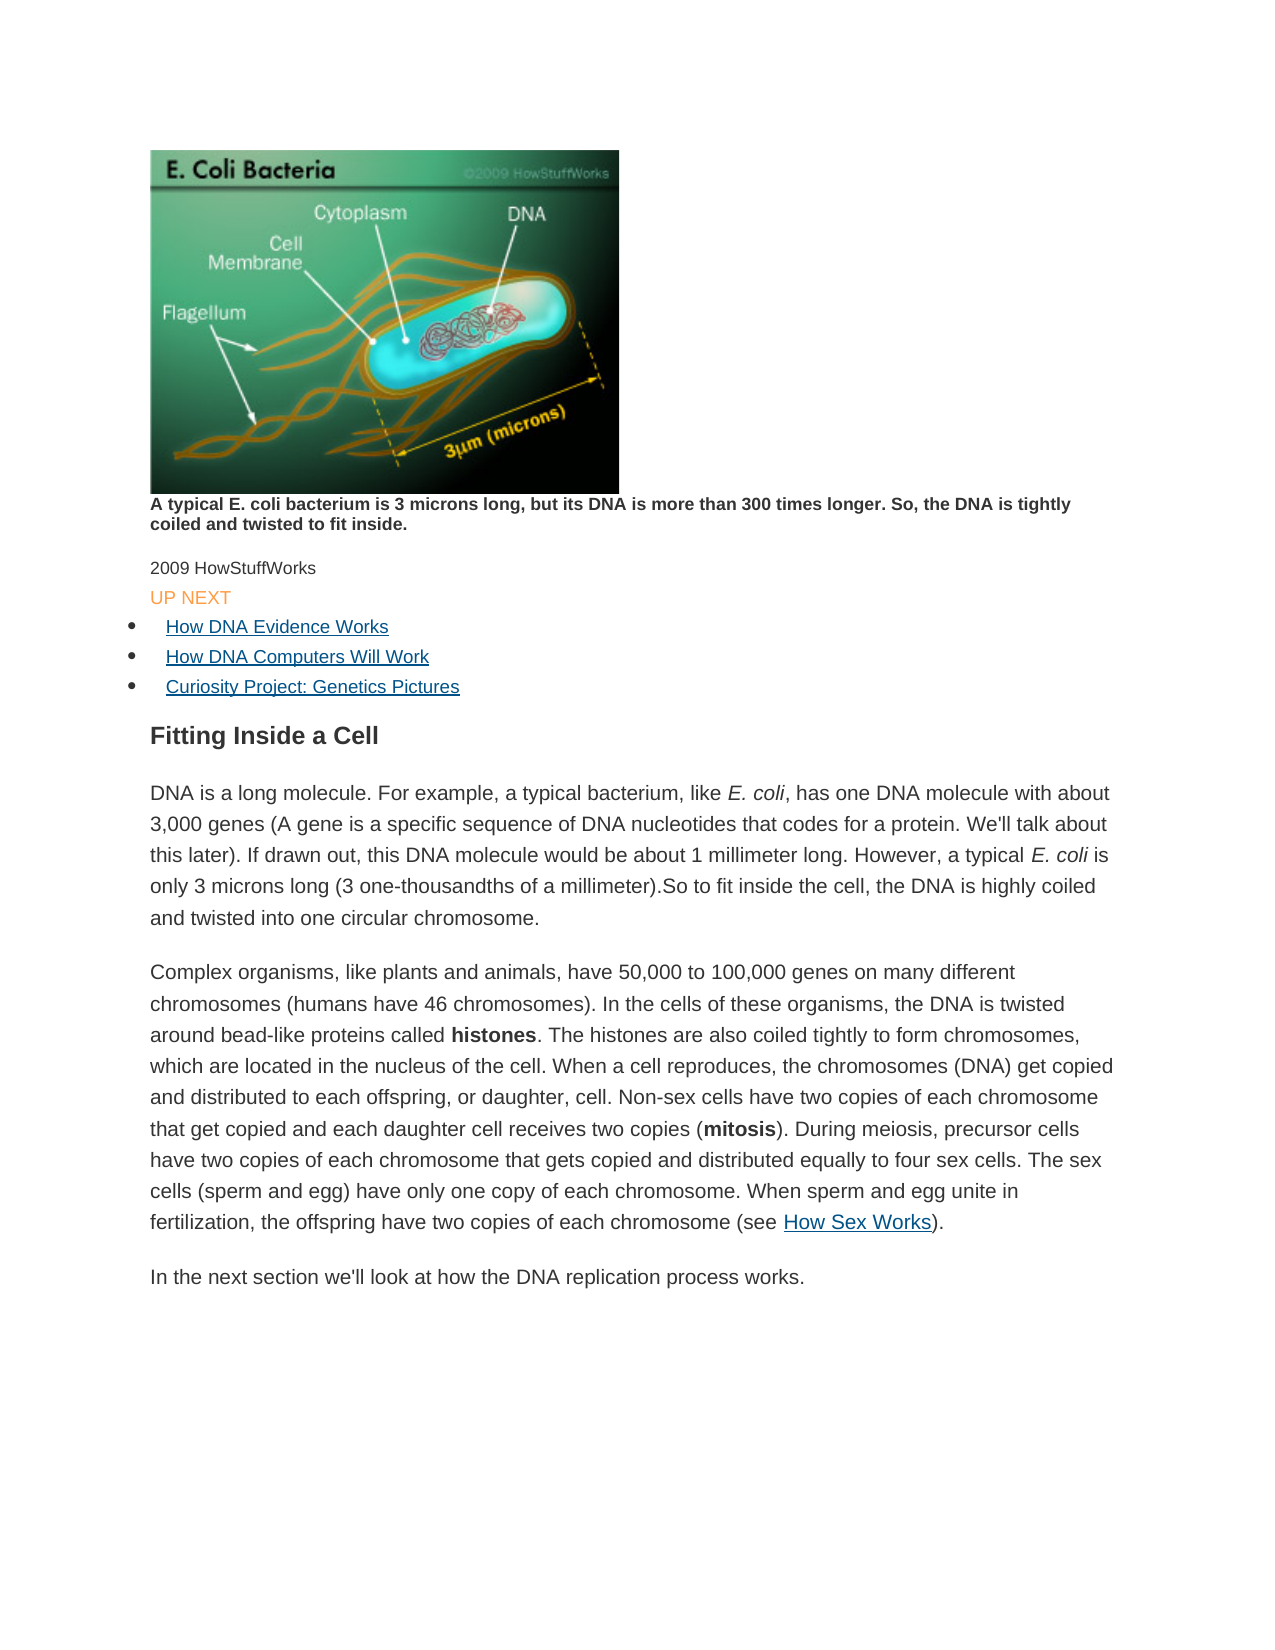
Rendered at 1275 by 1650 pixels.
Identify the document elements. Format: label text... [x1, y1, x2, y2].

text DNA is a long molecule. For example, a typical bacterium, like E. coli, has one DNA molecule with about 3,000 genes (A gene is a specific sequence of DNA nucleotides that codes for a protein. We'll talk about this later). If drawn out, this DNA molecule would be about 1 millimeter long. However, a typical E. coli is only 3 microns long (3 one-thousandths of a millimeter).So to fit inside the cell, the DNA is highly coiled and twisted into one circular chromosome. [150, 773, 1125, 929]
text Fitting Inside a Cell [150, 718, 1125, 750]
list How DNA Evidence Works [128, 616, 1125, 638]
text 2009 HowStuffWorks [150, 558, 1125, 578]
text A typical E. coli bacterium is 3 microns long, but its DNA is more than 300 times longer. So, the DNA is tightly coiled and twisted to fit inside. [150, 494, 1125, 534]
list How DNA Computers Will Work [128, 646, 1125, 668]
text UP NEXT [150, 578, 1125, 608]
picture [150, 150, 620, 494]
list Curiosity Project: Genetics Pictures [128, 676, 1125, 698]
text Complex organisms, like plants and animals, have 50,000 to 100,000 genes on many different chromosomes (humans have 46 chromosomes). In the cells of these organisms, the DNA is twisted around bead-like proteins called histones. The histones are also coiled tightly to form chromosomes, which are located in the nucleus of the cell. When a cell reproduces, the chromosomes (DNA) get copied and distributed to each offspring, or daughter, cell. Non-sex cells have two copies of each chromosome that get copied and each daughter cell receives two copies (mitosis). During meiosis, precursor cells have two copies of each chromosome that gets copied and distributed equally to four sex cells. The sex cells (sperm and egg) have only one copy of each chromosome. When sperm and egg unite in fertilization, the offspring have two copies of each chromosome (see How Sex Works). [150, 953, 1125, 1234]
text In the next section we'll look at how the DNA replication process works. [150, 1258, 1125, 1289]
